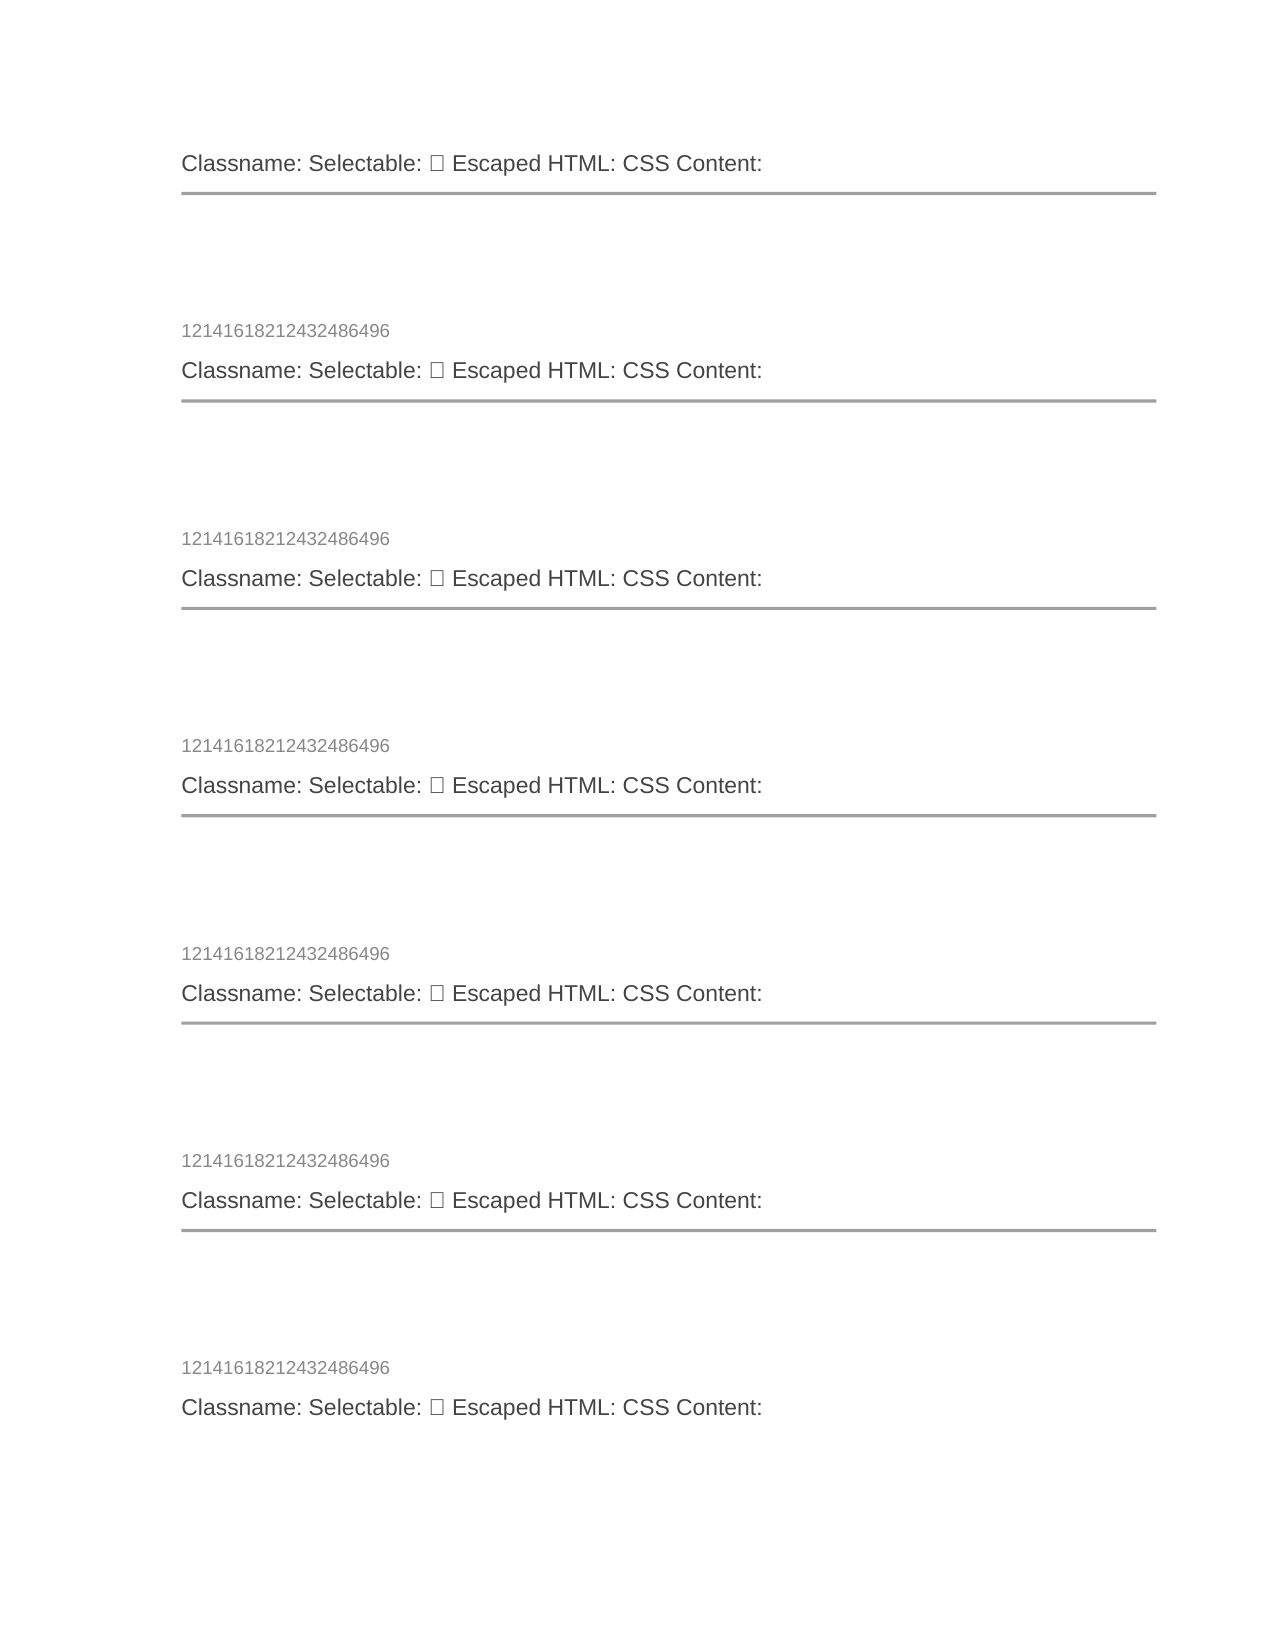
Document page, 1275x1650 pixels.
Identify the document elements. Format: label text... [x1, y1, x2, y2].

text 12141618212432486496 [181, 1357, 1094, 1379]
text Classname: Selectable:  Escaped HTML: CSS Content: [181, 1394, 1094, 1421]
text 12141618212432486496 [181, 942, 1094, 964]
text 12141618212432486496 [181, 528, 1094, 549]
text 12141618212432486496 [181, 1150, 1094, 1171]
text 12141618212432486496 [181, 320, 1094, 342]
text 12141618212432486496 [181, 735, 1094, 757]
text Classname: Selectable:  Escaped HTML: CSS Content: [181, 772, 1094, 798]
text Classname: Selectable:  Escaped HTML: CSS Content: [181, 565, 1094, 591]
text Classname: Selectable:  Escaped HTML: CSS Content: [181, 1187, 1094, 1213]
text Classname: Selectable:  Escaped HTML: CSS Content: [181, 150, 1094, 176]
text Classname: Selectable:  Escaped HTML: CSS Content: [181, 357, 1094, 384]
text Classname: Selectable:  Escaped HTML: CSS Content: [181, 979, 1094, 1006]
